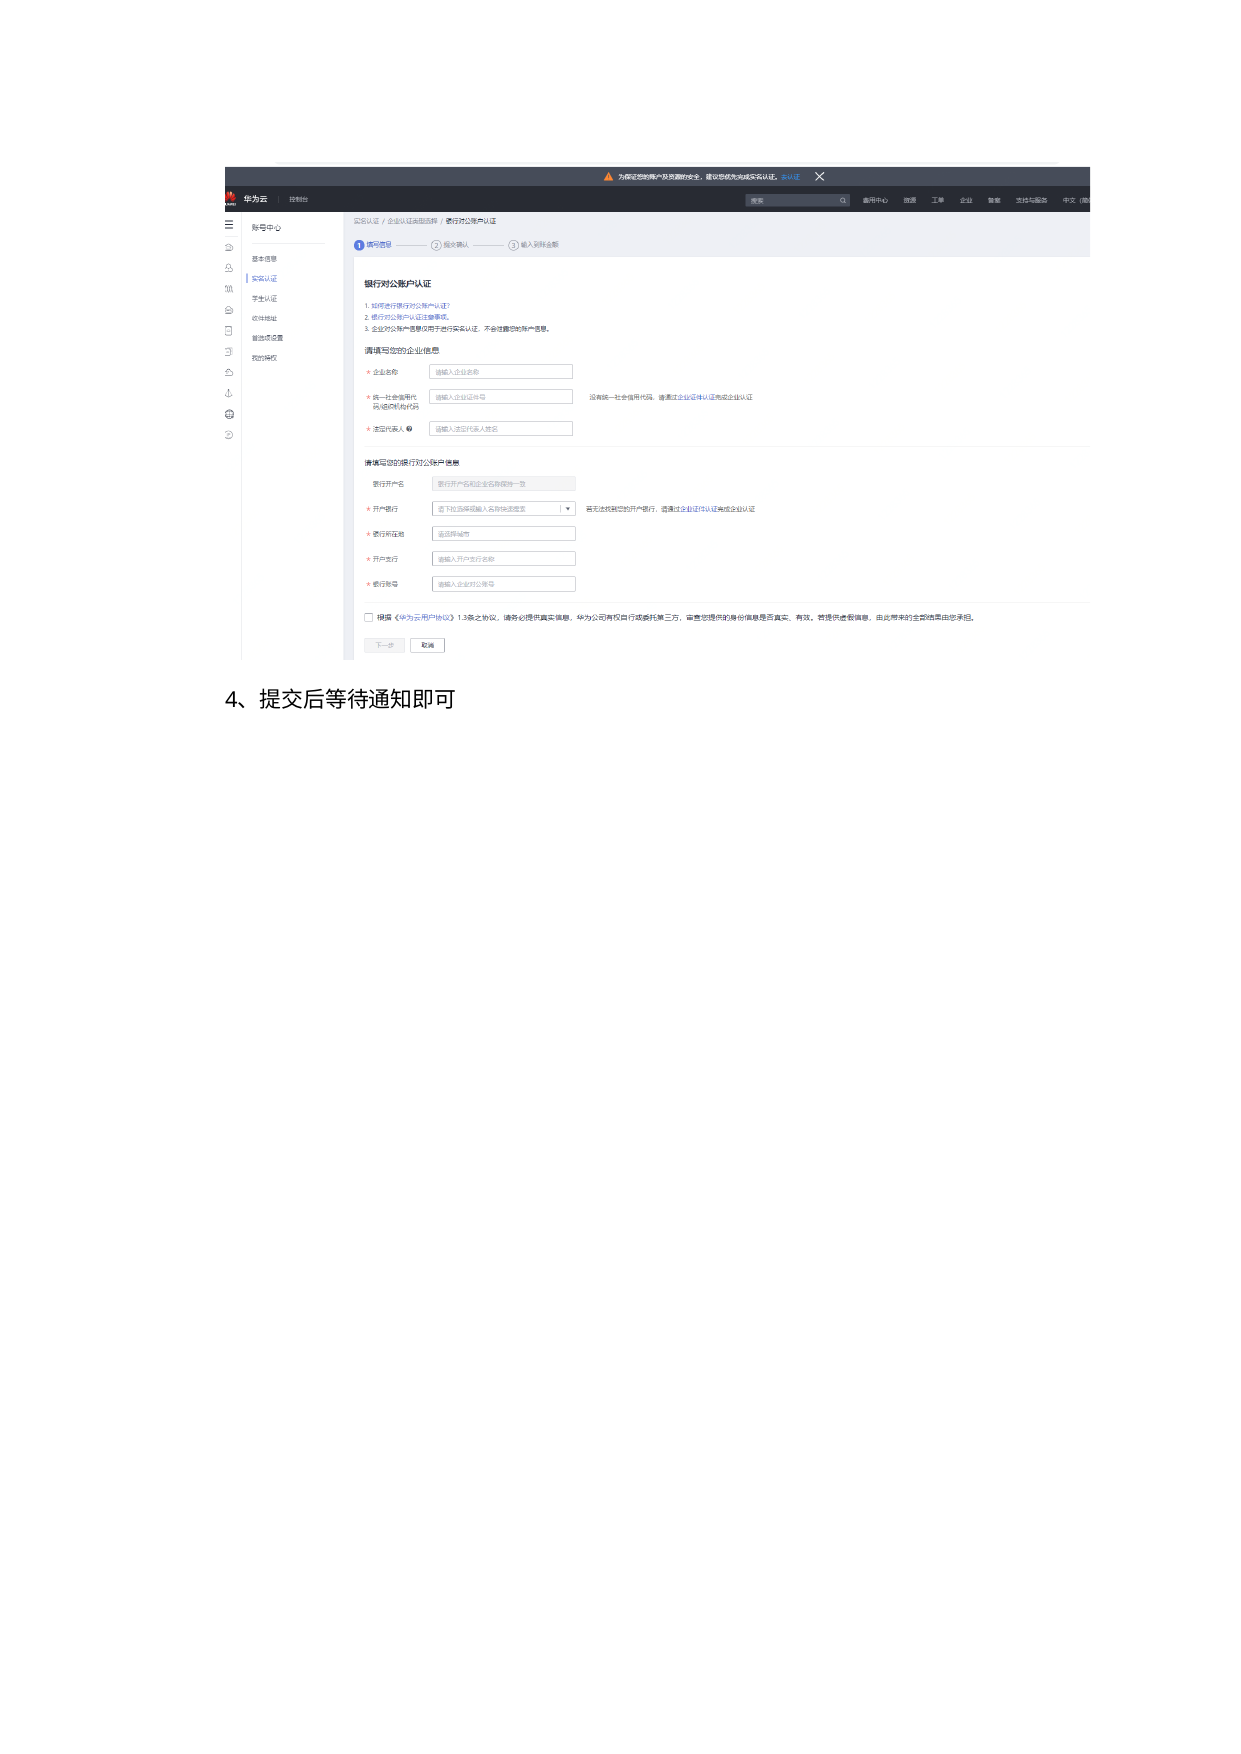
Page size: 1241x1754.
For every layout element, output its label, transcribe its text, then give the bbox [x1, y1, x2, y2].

list 4、提交后等待通知即可 [225, 682, 1053, 714]
picture [225, 162, 1091, 660]
